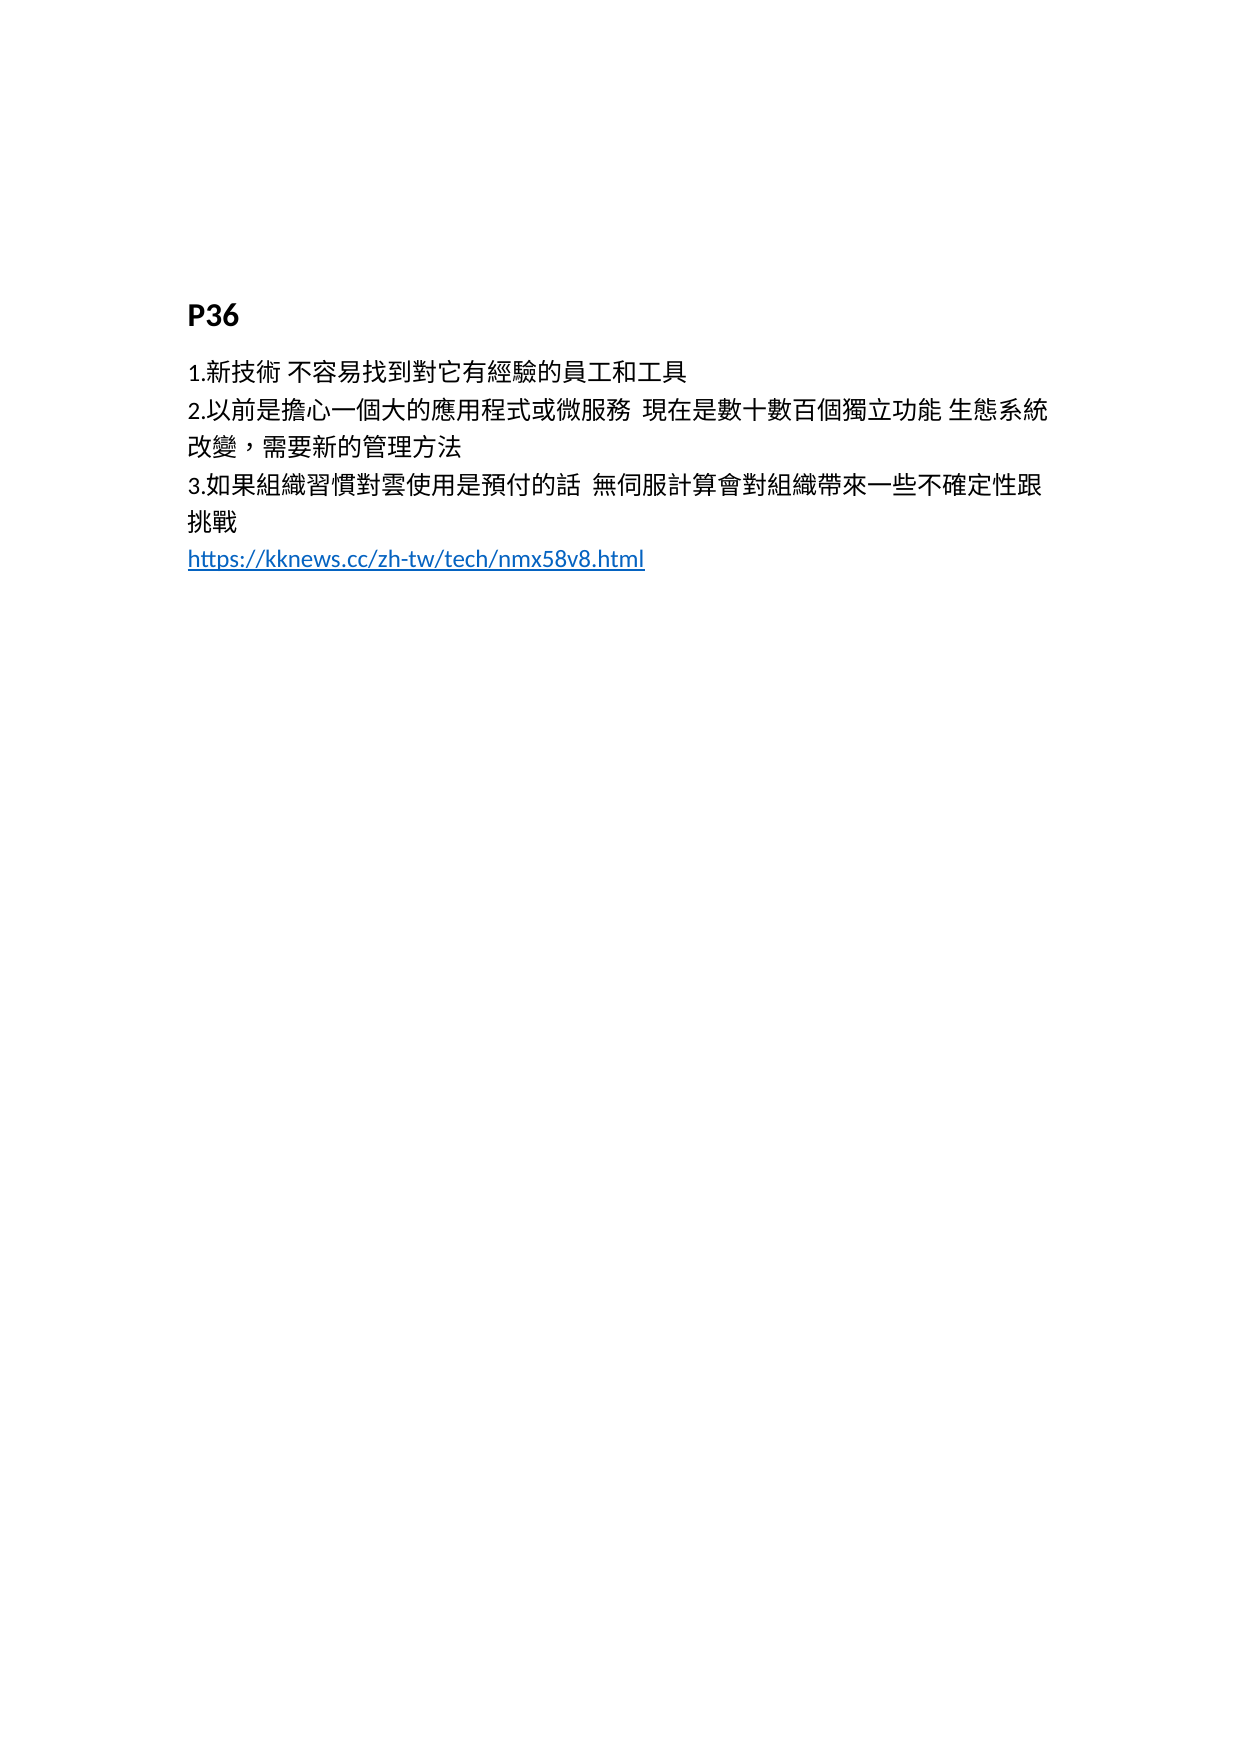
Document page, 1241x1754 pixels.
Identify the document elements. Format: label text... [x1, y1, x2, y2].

text https://kknews.cc/zh-tw/tech/nmx58v8.html [187, 539, 1053, 577]
text P36 [187, 277, 1053, 352]
text 1.新技術 不容易找到對它有經驗的員工和工具 [187, 352, 1053, 389]
text 2.以前是擔心一個大的應用程式或微服務 現在是數十數百個獨立功能 生態系統改變，需要新的管理方法 [187, 389, 1053, 464]
text 3.如果組織習慣對雲使用是預付的話 無伺服計算會對組織帶來一些不確定性跟挑戰 [187, 464, 1053, 539]
